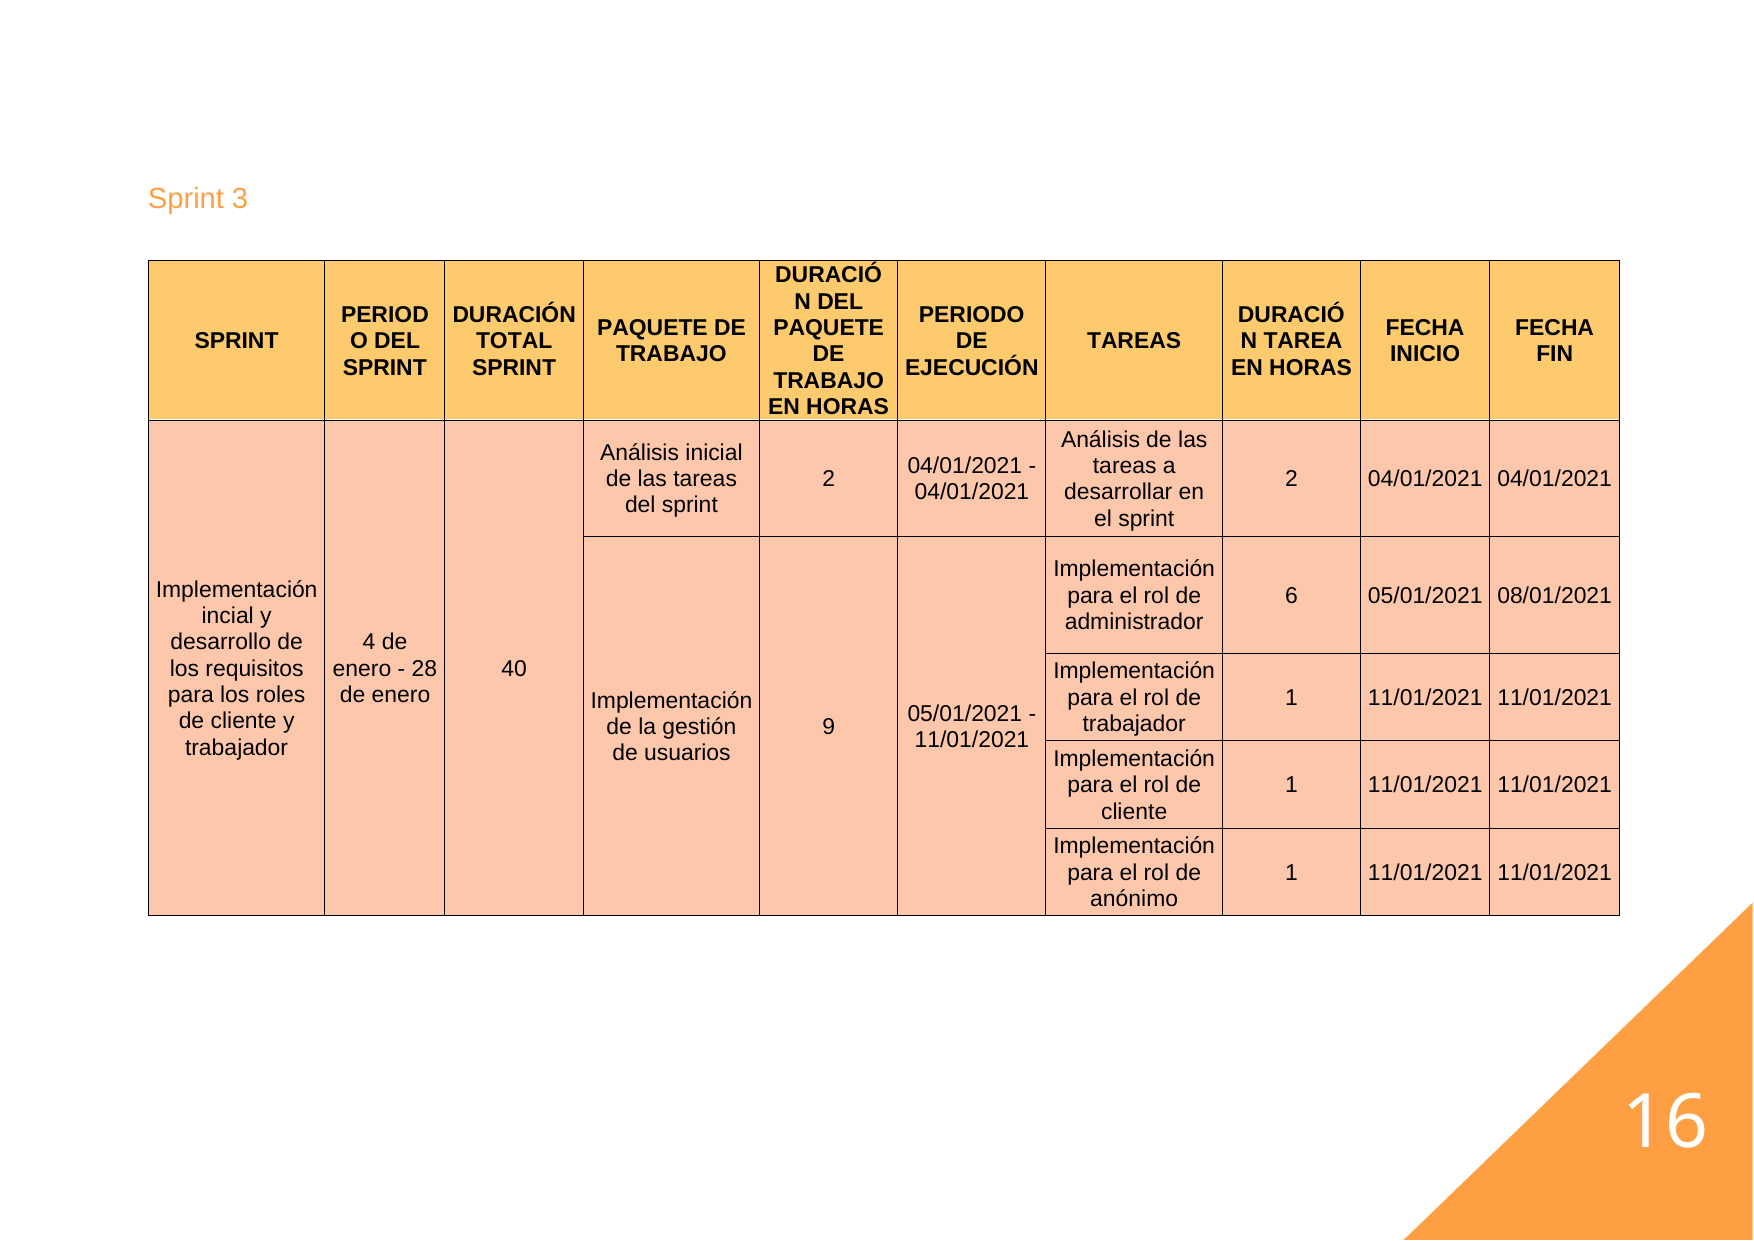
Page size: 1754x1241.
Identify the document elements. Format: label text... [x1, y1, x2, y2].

table_cell 05/01/2021 [1361, 537, 1489, 653]
table_cell Implementación para el rol de trabajador [1046, 654, 1222, 740]
table_cell 6 [1223, 537, 1360, 653]
table_header PAQUETE DE TRABAJO [584, 261, 759, 419]
table_header TAREAS [1046, 261, 1222, 419]
table_cell 1 [1223, 741, 1360, 828]
table_cell 11/01/2021 [1490, 741, 1619, 828]
table_cell 04/01/2021 - 04/01/2021 [898, 421, 1045, 536]
table_cell Análisis de las tareas a desarrollar en el sprint [1046, 421, 1222, 536]
table_header DURACIÓN TAREA EN HORAS [1223, 261, 1360, 419]
table_cell Implementación de la gestión de usuarios [584, 537, 759, 915]
table_cell 4 de enero - 28 de enero [325, 421, 444, 915]
table_cell 2 [760, 421, 897, 536]
table_header DURACIÓN TOTAL SPRINT [445, 261, 583, 419]
table_cell 1 [1223, 829, 1360, 915]
table_cell 11/01/2021 [1361, 741, 1489, 828]
table_cell 1 [1223, 654, 1360, 740]
table_cell Implementación para el rol de administrador [1046, 537, 1222, 653]
table_cell Implementación para el rol de cliente [1046, 741, 1222, 828]
table_cell 2 [1223, 421, 1360, 536]
table_header PERIODO DEL SPRINT [325, 261, 444, 419]
table_header SPRINT [149, 261, 324, 419]
text Sprint 3 [148, 181, 1606, 215]
table_cell Implementación incial y desarrollo de los requisitos para los roles de cliente y trabajador [149, 421, 324, 915]
table_header FECHA INICIO [1361, 261, 1489, 419]
table_header FECHA FIN [1490, 261, 1619, 419]
table_header PERIODO DE EJECUCIÓN [898, 261, 1045, 419]
table_cell Implementación para el rol de anónimo [1046, 829, 1222, 915]
table_cell 9 [760, 537, 897, 915]
table_cell 11/01/2021 [1490, 654, 1619, 740]
table_cell 04/01/2021 [1361, 421, 1489, 536]
table_cell 11/01/2021 [1361, 654, 1489, 740]
table_cell Análisis inicial de las tareas del sprint [584, 421, 759, 536]
table_cell 04/01/2021 [1490, 421, 1619, 536]
table_cell 05/01/2021 - 11/01/2021 [898, 537, 1045, 915]
table_header DURACIÓN DEL PAQUETE DE TRABAJO EN HORAS [760, 261, 897, 419]
table_cell 08/01/2021 [1490, 537, 1619, 653]
table_cell 11/01/2021 [1490, 829, 1619, 915]
table_cell 40 [445, 421, 583, 915]
table_cell 11/01/2021 [1361, 829, 1489, 915]
